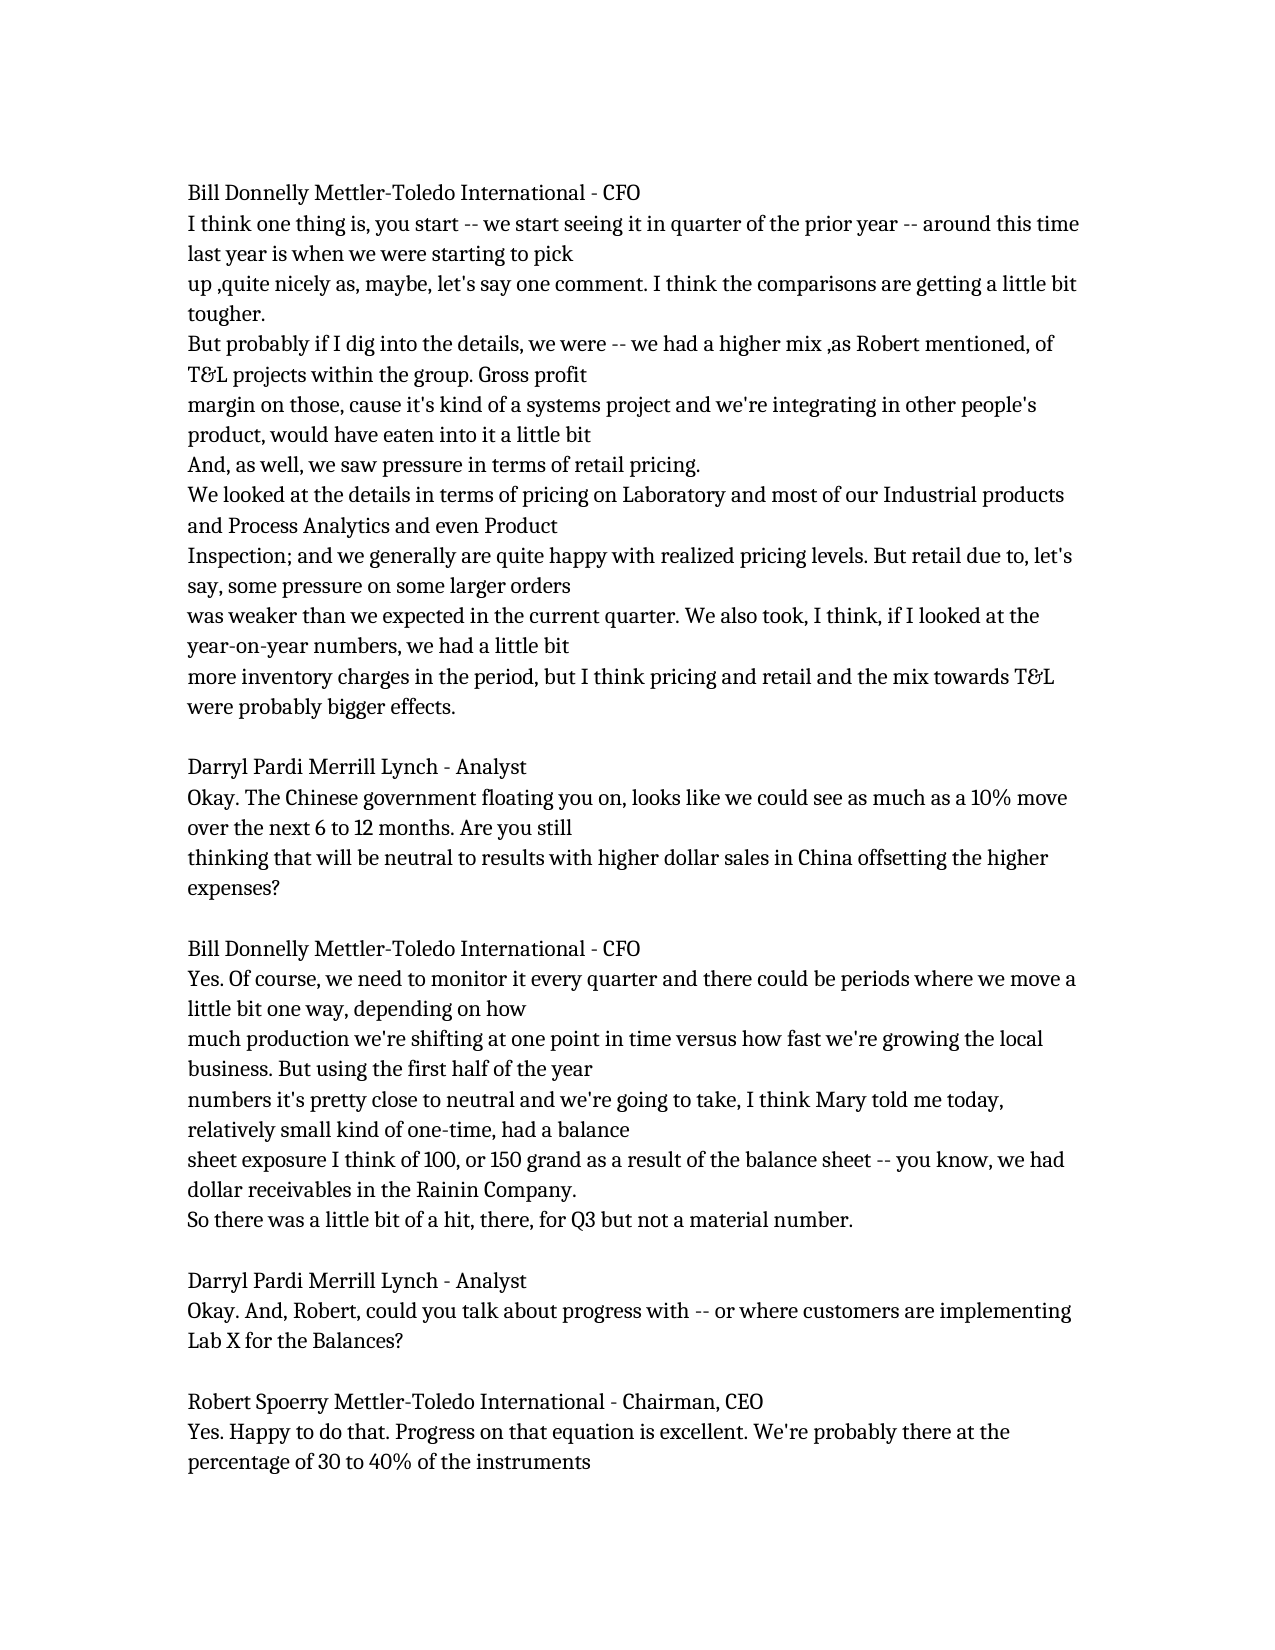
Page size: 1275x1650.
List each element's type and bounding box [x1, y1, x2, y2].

text [187, 150, 1087, 1475]
